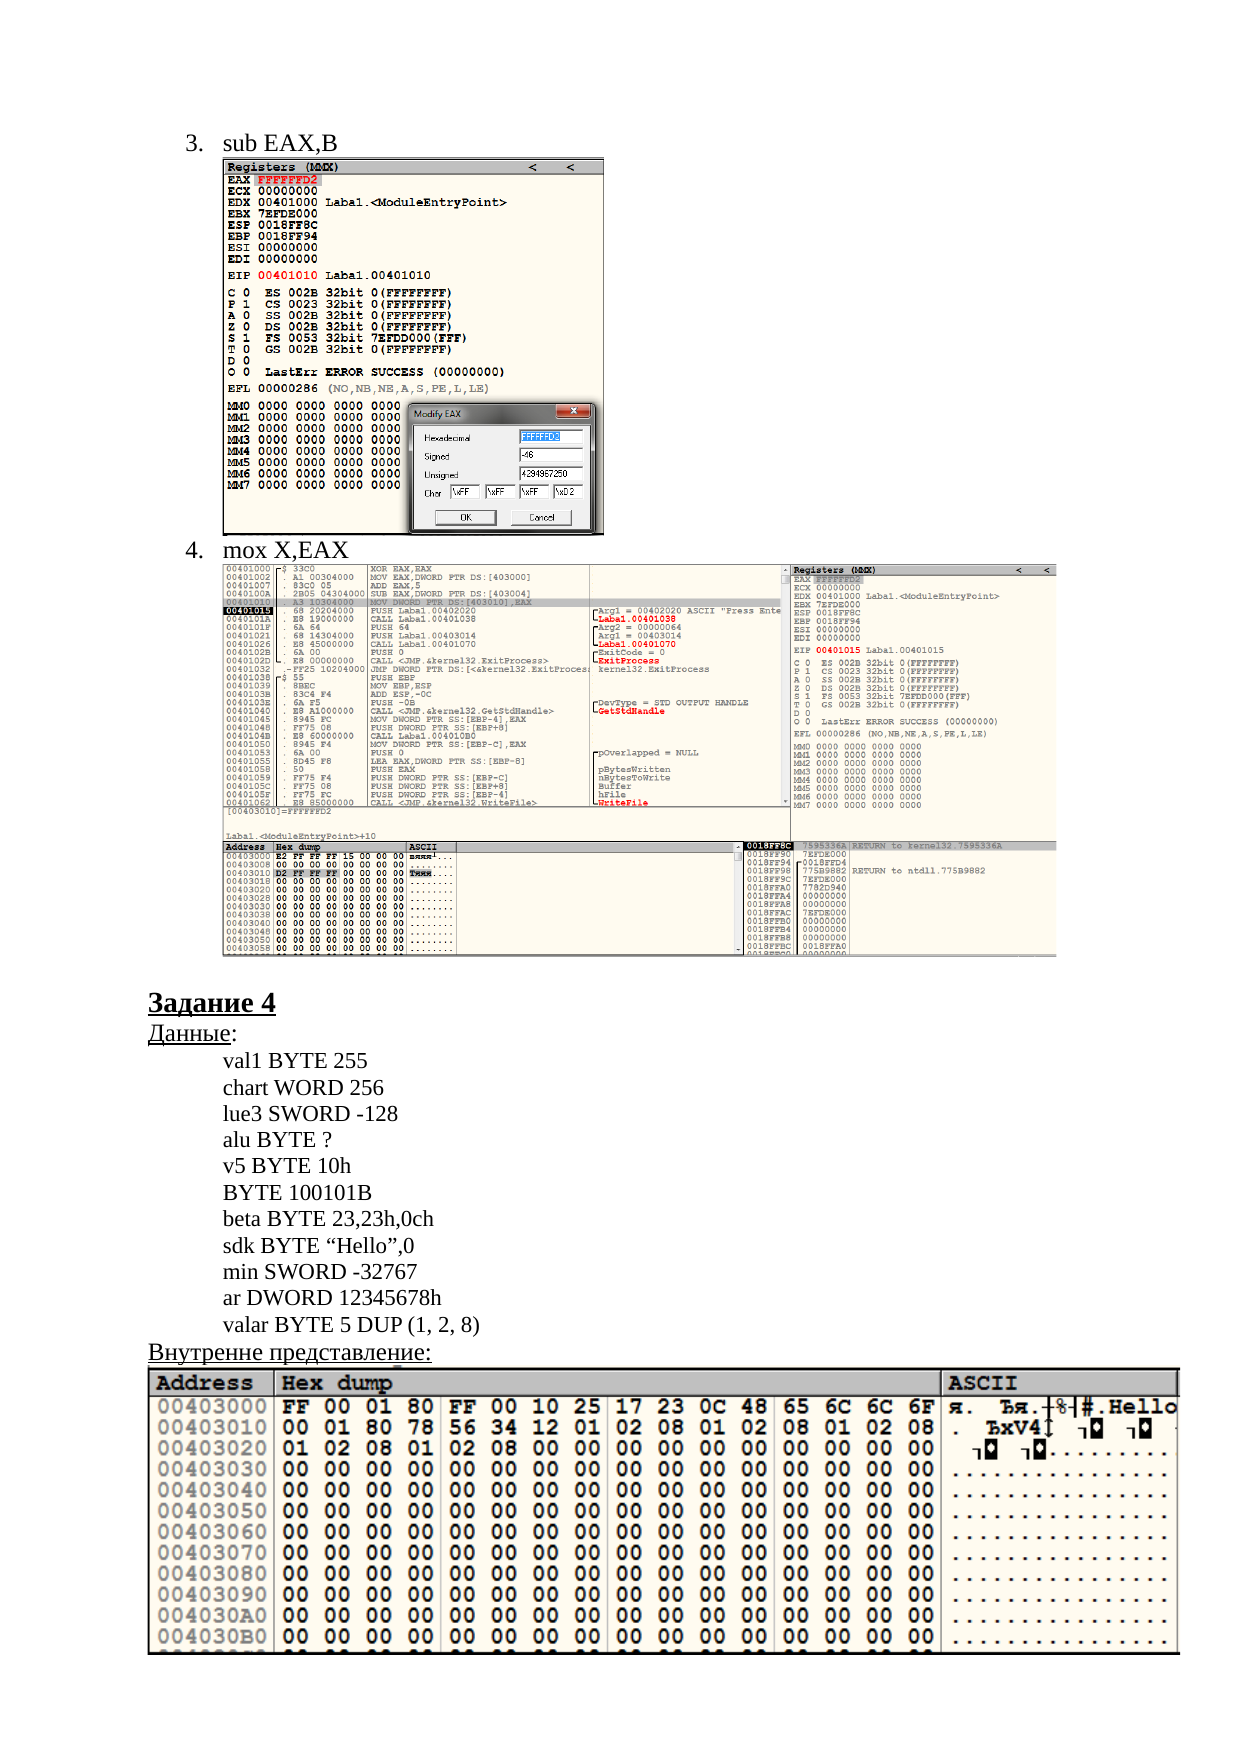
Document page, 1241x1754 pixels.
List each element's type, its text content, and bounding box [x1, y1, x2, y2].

text BYTE 100101B [223, 1179, 1181, 1205]
picture [147, 1365, 1180, 1655]
text Данные: [148, 1018, 1181, 1047]
list sub EAX,B [185, 128, 1181, 157]
picture [222, 564, 1057, 957]
text val1 BYTE 255 [223, 1047, 1181, 1073]
picture [222, 156, 604, 536]
text chart WORD 256 [223, 1073, 1181, 1100]
text Внутренне представление: [148, 1337, 1181, 1366]
text sdk BYTE “Hello”,0 [223, 1232, 1181, 1258]
text ar DWORD 12345678h [223, 1284, 1181, 1311]
text lue3 SWORD -128 [223, 1100, 1181, 1126]
text v5 BYTE 10h [223, 1153, 1181, 1179]
text beta BYTE 23,23h,0ch [223, 1205, 1181, 1232]
list mox X,EAX [185, 535, 1181, 564]
text min SWORD -32767 [223, 1258, 1181, 1284]
text Задание 4 [148, 985, 1181, 1018]
text alu BYTE ? [223, 1126, 1181, 1153]
text valar BYTE 5 DUP (1, 2, 8) [223, 1311, 1181, 1337]
